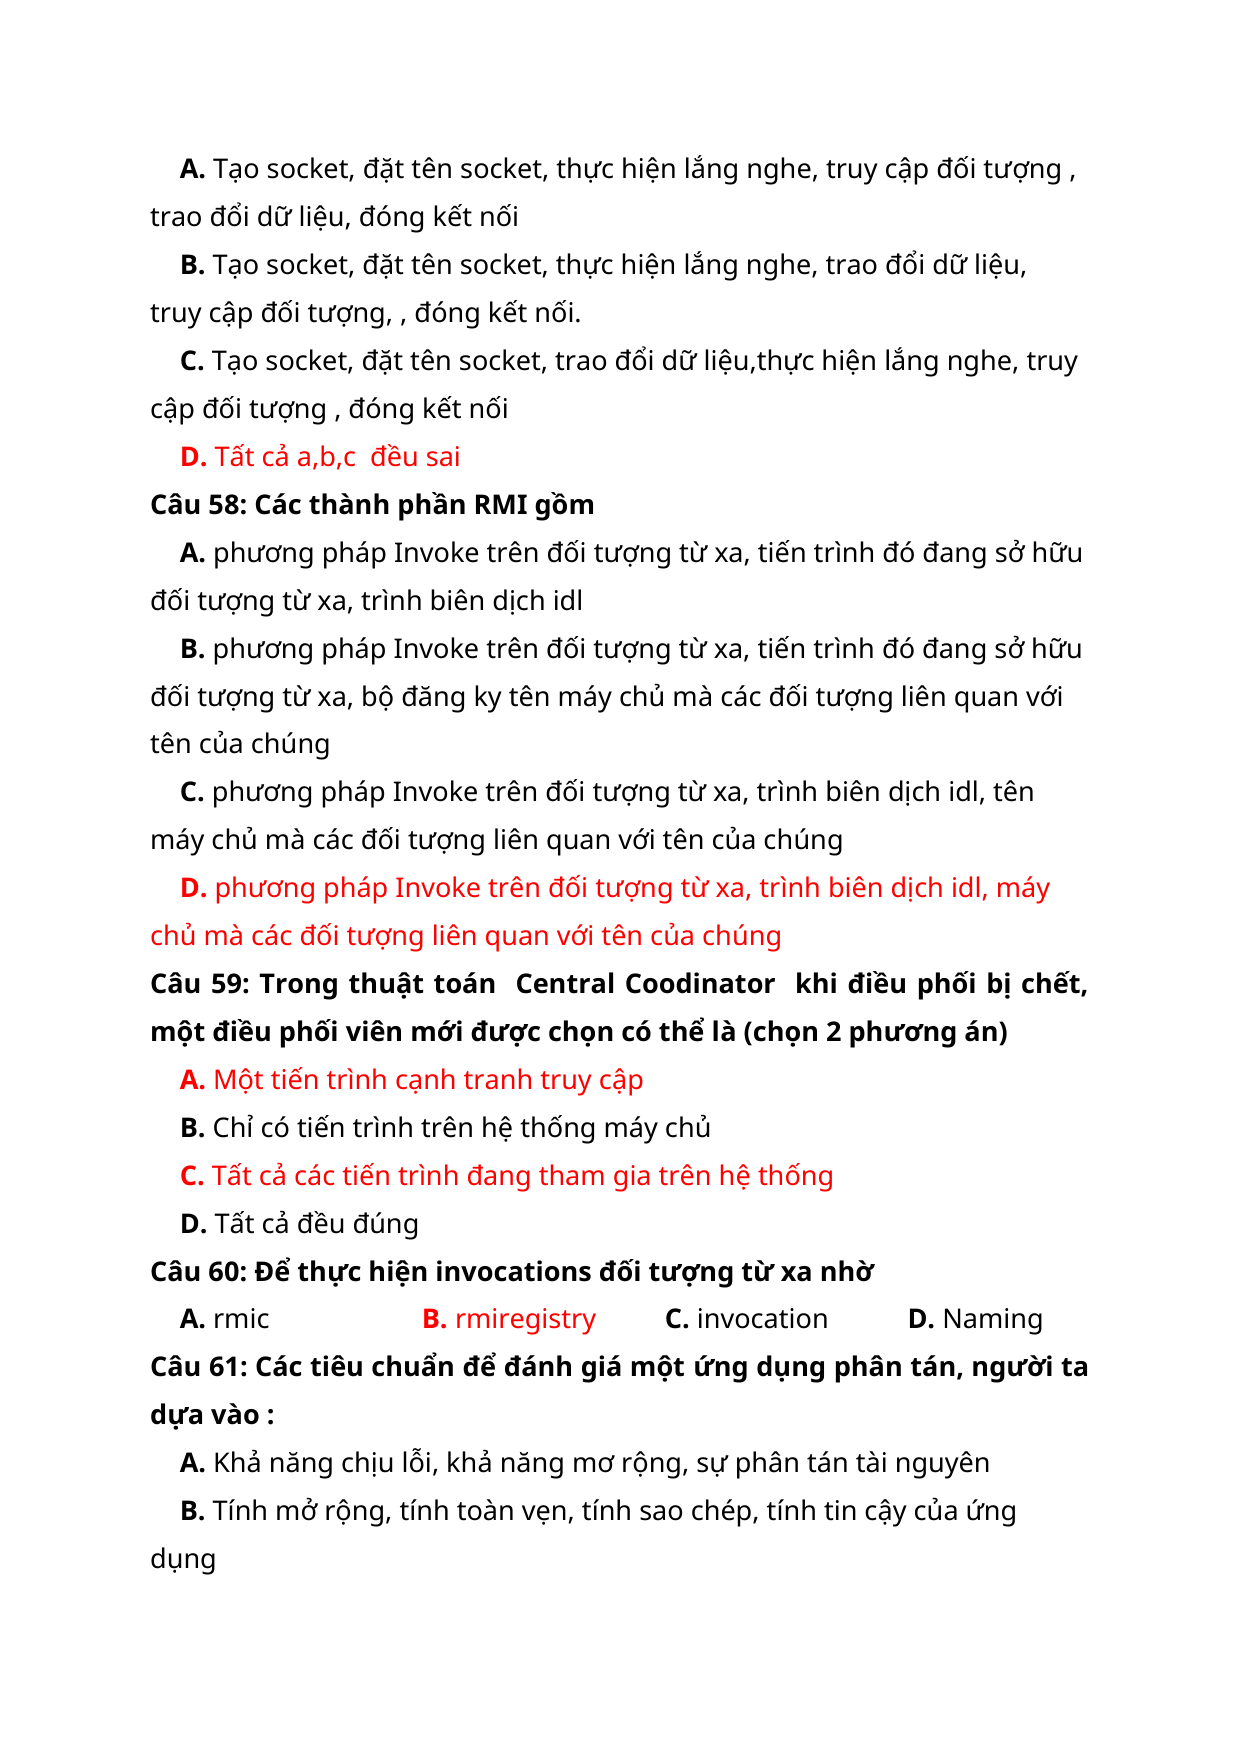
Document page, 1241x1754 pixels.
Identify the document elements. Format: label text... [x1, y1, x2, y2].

text A. Khả năng chịu lỗi, khả năng mơ rộng, sự phân tán tài nguyên [150, 1444, 1090, 1481]
text C. Tạo socket, đặt tên socket, trao đổi dữ liệu,thực hiện lắng nghe, truy cập đối tượng , đóng kết nối [150, 342, 1090, 426]
text A. rmic B. rmiregistry C. invocation D. Naming [150, 1300, 1090, 1337]
text B. Tạo socket, đặt tên socket, thực hiện lắng nghe, trao đổi dữ liệu, truy cập đối tượng, , đóng kết nối. [150, 246, 1090, 331]
text C. phương pháp Invoke trên đối tượng từ xa, trình biên dịch idl, tên máy chủ mà các đối tượng liên quan với tên của chúng [150, 773, 1090, 858]
text A. phương pháp Invoke trên đối tượng từ xa, tiến trình đó đang sở hữu đối tượng từ xa, trình biên dịch idl [150, 533, 1090, 618]
text Câu 61: Các tiêu chuẩn để đánh giá một ứng dụng phân tán, người ta dựa vào : [150, 1348, 1090, 1433]
text Câu 58: Các thành phần RMI gồm [150, 485, 1090, 522]
text B. Tính mở rộng, tính toàn vẹn, tính sao chép, tính tin cậy của ứng dụng [150, 1492, 1090, 1576]
text Câu 59: Trong thuật toán Central Coodinator khi điều phối bị chết, một điều phối viên mới được chọn có thể là (chọn 2 phương án) [150, 964, 1090, 1049]
text B. Chỉ có tiến trình trên hệ thống máy chủ [150, 1108, 1090, 1145]
text C. Tất cả các tiến trình đang tham gia trên hệ thống [150, 1156, 1090, 1193]
text Câu 60: Để thực hiện invocations đối tượng từ xa nhờ [150, 1252, 1090, 1289]
text D. phương pháp Invoke trên đối tượng từ xa, trình biên dịch idl, máy chủ mà các đối tượng liên quan với tên của chúng [150, 869, 1090, 953]
text B. phương pháp Invoke trên đối tượng từ xa, tiến trình đó đang sở hữu đối tượng từ xa, bộ đăng k‎y tên máy chủ mà các đối tượng liên quan với tên của chúng [150, 629, 1090, 762]
text D. Tất cả đều đúng [150, 1204, 1090, 1241]
text A. Một tiến trình cạnh tranh truy cập [150, 1060, 1090, 1097]
text D. Tất cả a,b,c đều sai [150, 437, 1090, 474]
text A. Tạo socket, đặt tên socket, thực hiện lắng nghe, truy cập đối tượng , trao đổi dữ liệu, đóng kết nối [150, 150, 1090, 235]
